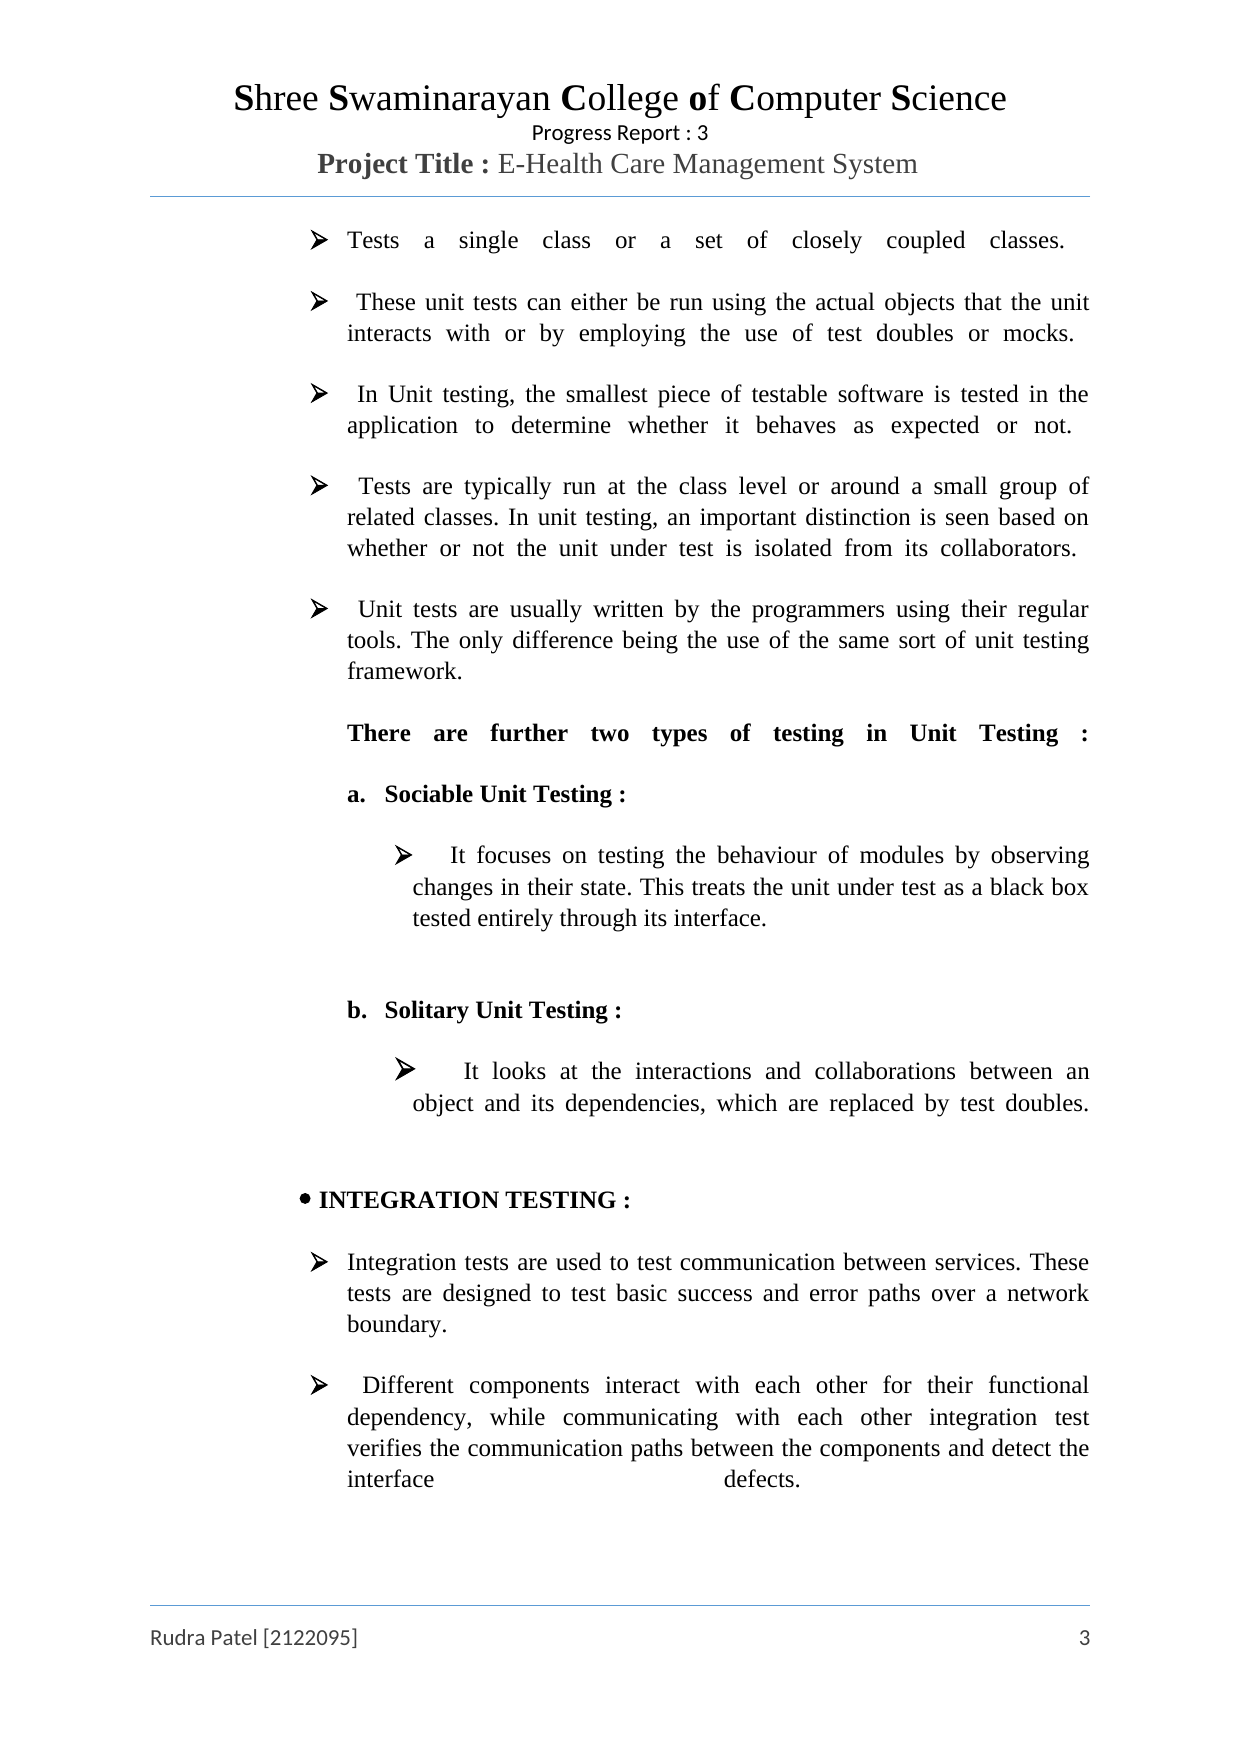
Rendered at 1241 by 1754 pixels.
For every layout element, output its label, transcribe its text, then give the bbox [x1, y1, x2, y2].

list Tests are typically run at the class level or around a small group of related classes. In unit testing, an important distinction is seen based on whether or not the unit under test is isolated from its collaborators. [309, 471, 1090, 592]
list Integration tests are used to test communication between services. These tests are designed to test basic success and error paths over a network boundary. [309, 1247, 1090, 1368]
list It focuses on testing the behaviour of modules by observing changes in their state. This treats the unit under test as a black box tested entirely through its interface. [394, 841, 1090, 931]
list INTEGRATION TESTING : [300, 1185, 1090, 1245]
list These unit tests can either be run using the actual objects that the unit interacts with or by employing the use of test doubles or mocks. [309, 287, 1090, 377]
list Solitary Unit Testing : [347, 995, 1090, 1054]
list It looks at the interactions and collaborations between an object and its dependencies, which are replaced by test doubles. [394, 1056, 1090, 1183]
list Different components interact with each other for their functional dependency, while communicating with each other integration test verifies the communication paths between the components and detect the interface defects. [309, 1371, 1090, 1523]
list Sociable Unit Testing : [347, 779, 1090, 838]
list Unit tests are usually written by the programmers using their regular tools. The only difference being the use of the same sort of unit testing framework. There are further two types of testing in Unit Testing : [309, 594, 1090, 777]
list Tests a single class or a set of closely coupled classes. [309, 225, 1090, 284]
list In Unit testing, the smallest piece of testable software is tested in the application to determine whether it behaves as expected or not. [309, 379, 1090, 469]
